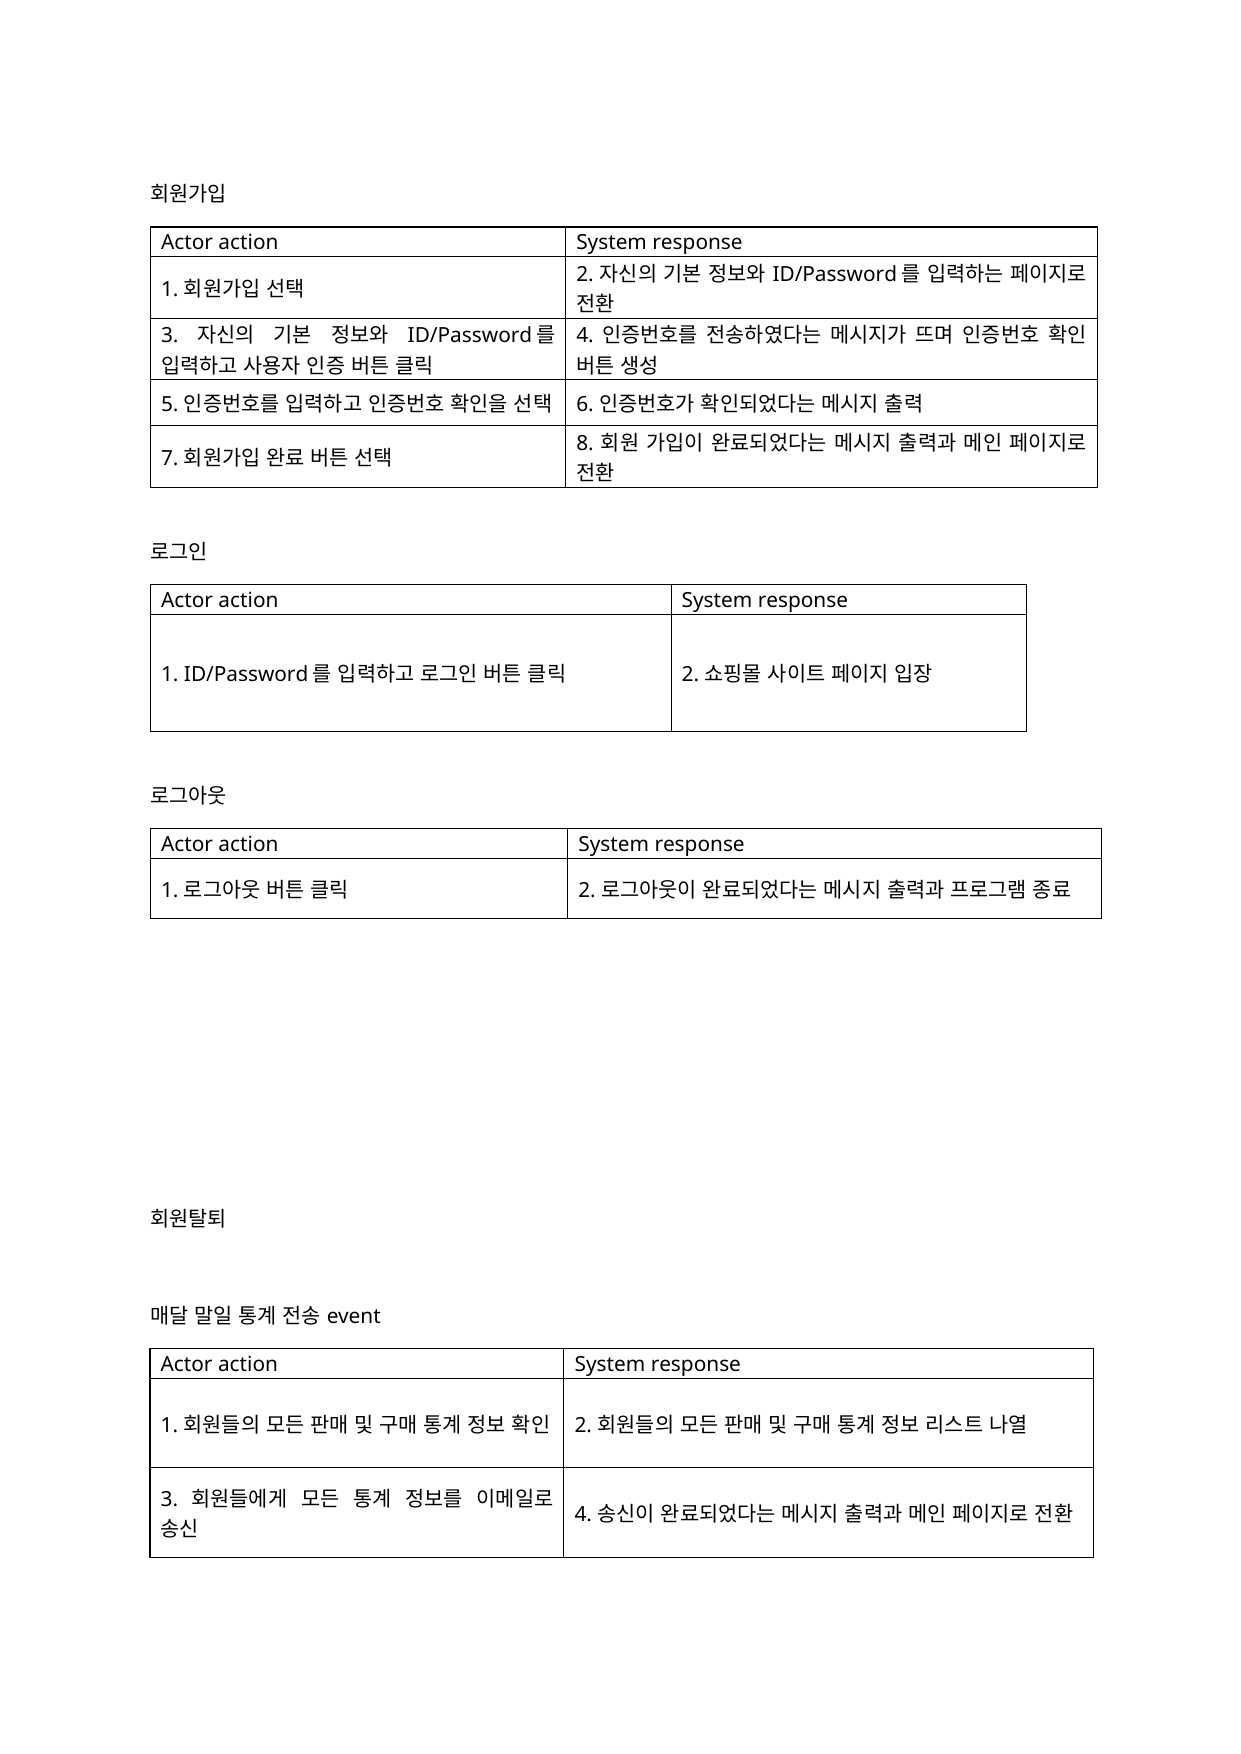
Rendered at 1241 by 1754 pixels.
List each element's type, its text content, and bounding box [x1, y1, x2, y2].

table_cell 4. 송신이 완료되었다는 메시지 출력과 메인 페이지로 전환 [564, 1468, 1093, 1557]
table_header System response [564, 1349, 1093, 1378]
table_cell 3. 회원들에게 모든 통계 정보를 이메일로 송신 [151, 1468, 563, 1557]
table_header System response [566, 228, 1097, 256]
table_cell 4. 인증번호를 전송하였다는 메시지가 뜨며 인증번호 확인 버튼 생성 [566, 319, 1097, 379]
text 회원탈퇴 [150, 1202, 1090, 1233]
table_header System response [672, 585, 1026, 614]
table_cell 2. 회원들의 모든 판매 및 구매 통계 정보 리스트 나열 [564, 1379, 1093, 1467]
table_header Actor action [151, 228, 565, 256]
text 매달 말일 통계 전송 event [150, 1299, 1090, 1329]
text 로그인 [150, 535, 1090, 565]
table_cell 1. 로그아웃 버튼 클릭 [151, 859, 567, 918]
table_cell 5. 인증번호를 입력하고 인증번호 확인을 선택 [151, 380, 565, 425]
table_header Actor action [151, 829, 567, 858]
table_cell 2. 로그아웃이 완료되었다는 메시지 출력과 프로그램 종료 [568, 859, 1101, 918]
table_header Actor action [151, 1349, 563, 1378]
table_cell 8. 회원 가입이 완료되었다는 메시지 출력과 메인 페이지로 전환 [566, 426, 1097, 487]
table_cell 1. 회원들의 모든 판매 및 구매 통계 정보 확인 [151, 1379, 563, 1467]
table_cell 2. 자신의 기본 정보와 ID/Password를 입력하는 페이지로 전환 [566, 257, 1097, 317]
table_cell 1. 회원가입 선택 [151, 257, 565, 317]
table_cell 6. 인증번호가 확인되었다는 메시지 출력 [566, 380, 1097, 425]
table_cell 3. 자신의 기본 정보와 ID/Password를 입력하고 사용자 인증 버튼 클릭 [151, 319, 565, 379]
text 로그아웃 [150, 779, 1090, 809]
table_cell 2. 쇼핑몰 사이트 페이지 입장 [672, 615, 1026, 731]
table_header Actor action [151, 585, 671, 614]
table_cell 1. ID/Password를 입력하고 로그인 버튼 클릭 [151, 615, 671, 731]
table_header System response [568, 829, 1101, 858]
table_cell 7. 회원가입 완료 버튼 선택 [151, 426, 565, 487]
text 회원가입 [150, 177, 1090, 207]
